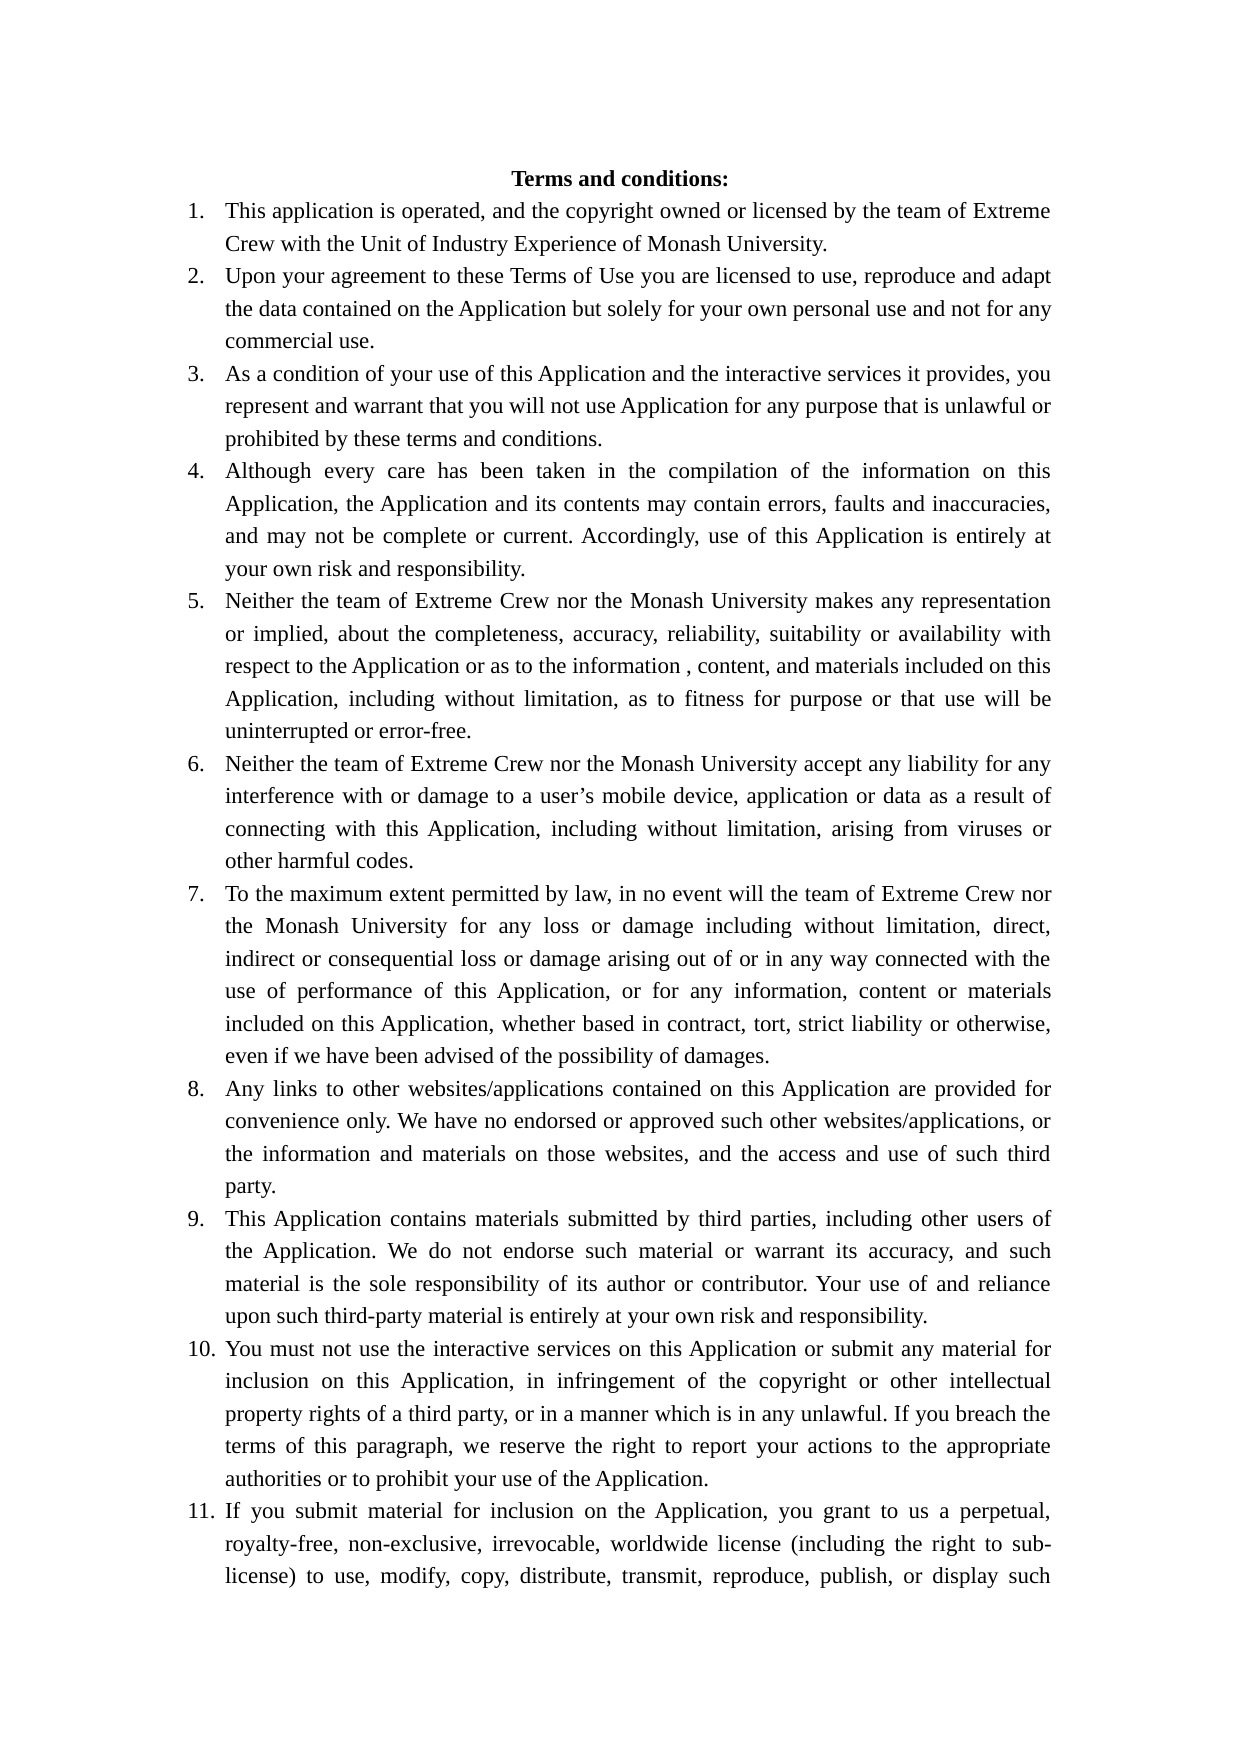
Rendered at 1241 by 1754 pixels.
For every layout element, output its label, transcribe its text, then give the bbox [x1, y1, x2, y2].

list Neither the team of Extreme Crew nor the Monash University makes any representation or implied, about the completeness, accuracy, reliability, suitability or availability with respect to the Application or as to the information , content, and materials included on this Application, including without limitation, as to fitness for purpose or that use will be uninterrupted or error-free. [187, 584, 1053, 747]
list To the maximum extent permitted by law, in no event will the team of Extreme Crew nor the Monash University for any loss or damage including without limitation, direct, indirect or consequential loss or damage arising out of or in any way connected with the use of performance of this Application, or for any information, content or materials included on this Application, whether based in contract, tort, strict liability or otherwise, even if we have been advised of the possibility of damages. [187, 877, 1053, 1072]
text Terms and conditions: [187, 162, 1053, 194]
list Any links to other websites/applications contained on this Application are provided for convenience only. We have no endorsed or approved such other websites/applications, or the information and materials on those websites, and the access and use of such third party. [187, 1072, 1053, 1202]
list As a condition of your use of this Application and the interactive services it provides, you represent and warrant that you will not use Application for any purpose that is unlawful or prohibited by these terms and conditions. [187, 357, 1053, 454]
list Upon your agreement to these Terms of Use you are licensed to use, reproduce and adapt the data contained on the Application but solely for your own personal use and not for any commercial use. [187, 259, 1053, 357]
list You must not use the interactive services on this Application or submit any material for inclusion on this Application, in infringement of the copyright or other intellectual property rights of a third party, or in a manner which is in any unlawful. If you breach the terms of this paragraph, we reserve the right to report your actions to the appropriate authorities or to prohibit your use of the Application. [187, 1332, 1053, 1494]
list Although every care has been taken in the compilation of the information on this Application, the Application and its contents may contain errors, faults and inaccuracies, and may not be complete or current. Accordingly, use of this Application is entirely at your own risk and responsibility. [187, 454, 1053, 584]
list This Application contains materials submitted by third parties, including other users of the Application. We do not endorse such material or warrant its accuracy, and such material is the sole responsibility of its author or contributor. Your use of and reliance upon such third-party material is entirely at your own risk and responsibility. [187, 1202, 1053, 1332]
list This application is operated, and the copyright owned or licensed by the team of Extreme Crew with the Unit of Industry Experience of Monash University. [187, 194, 1053, 259]
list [187, 1494, 1053, 1592]
list Neither the team of Extreme Crew nor the Monash University accept any liability for any interference with or damage to a user’s mobile device, application or data as a result of connecting with this Application, including without limitation, arising from viruses or other harmful codes. [187, 747, 1053, 877]
